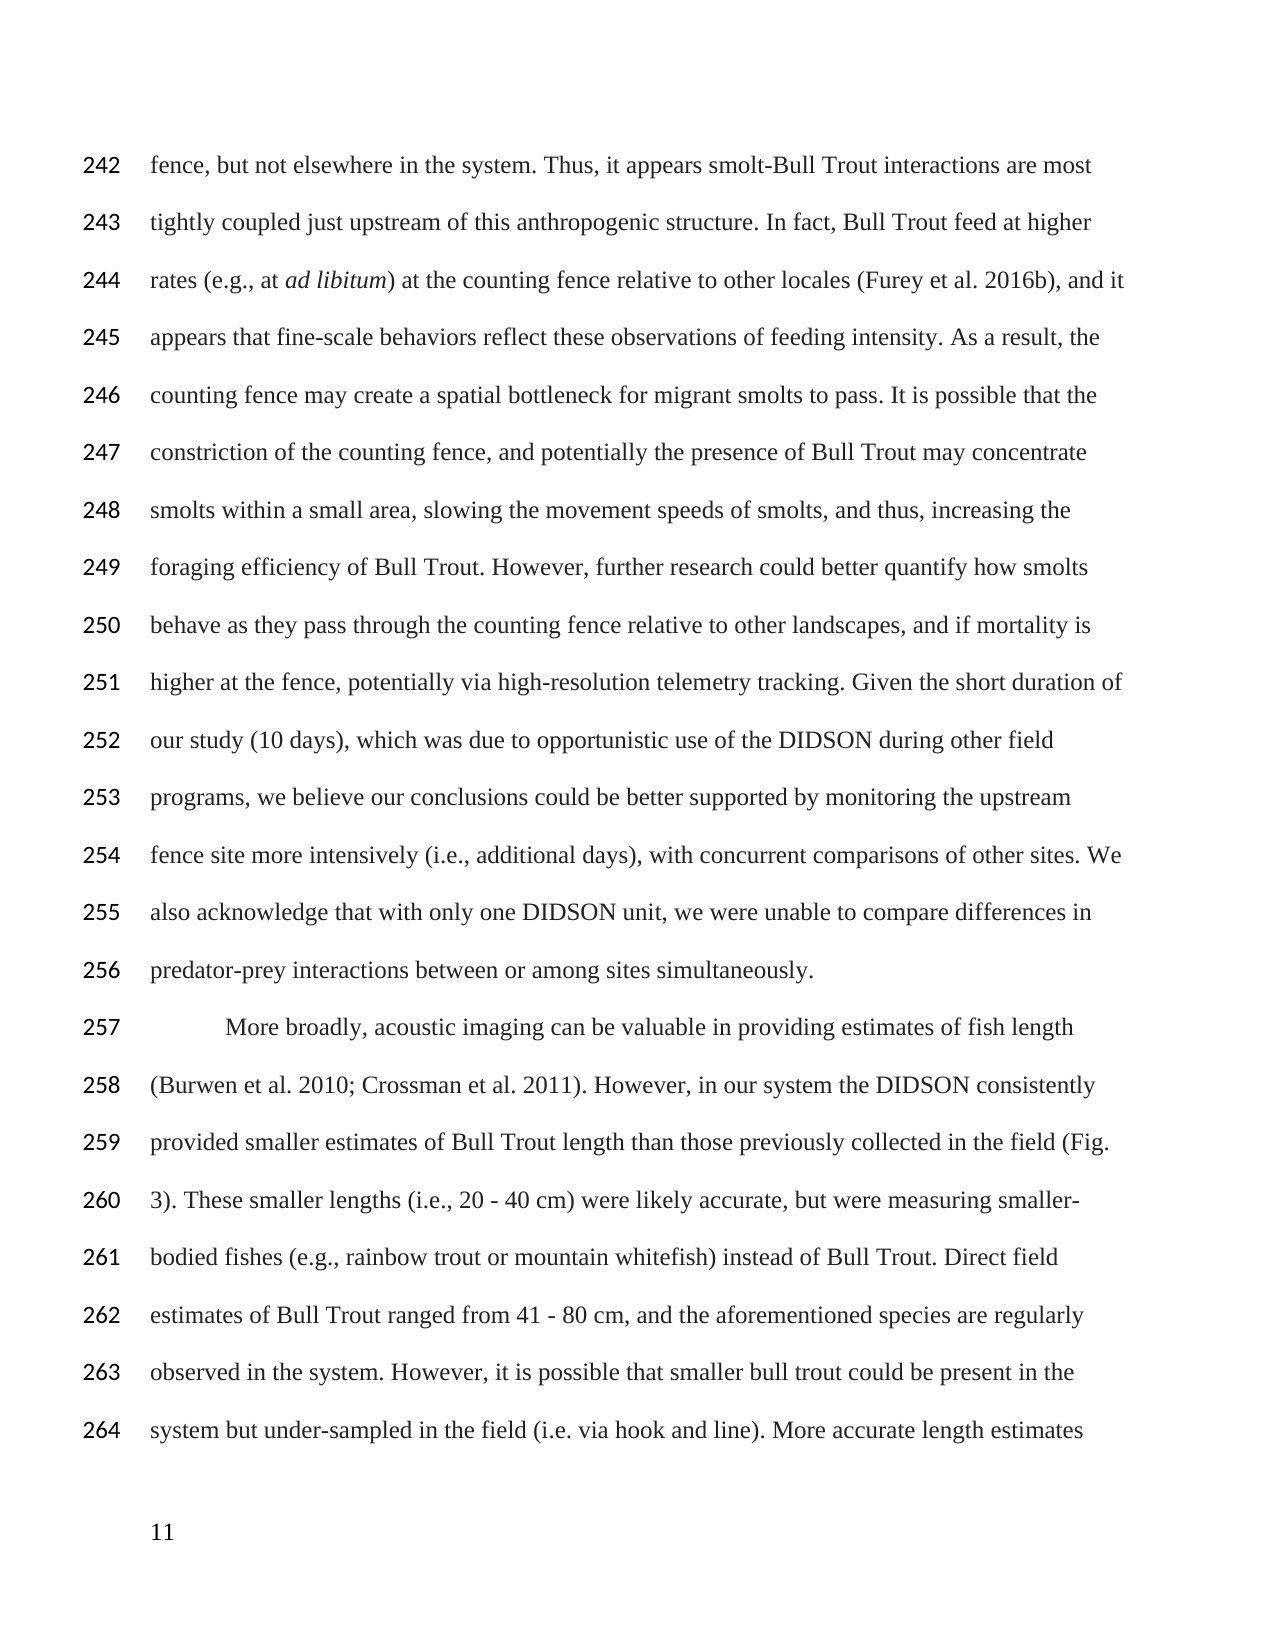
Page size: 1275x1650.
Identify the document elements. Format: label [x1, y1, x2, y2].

text [150, 150, 1125, 984]
text [150, 1012, 1125, 1444]
